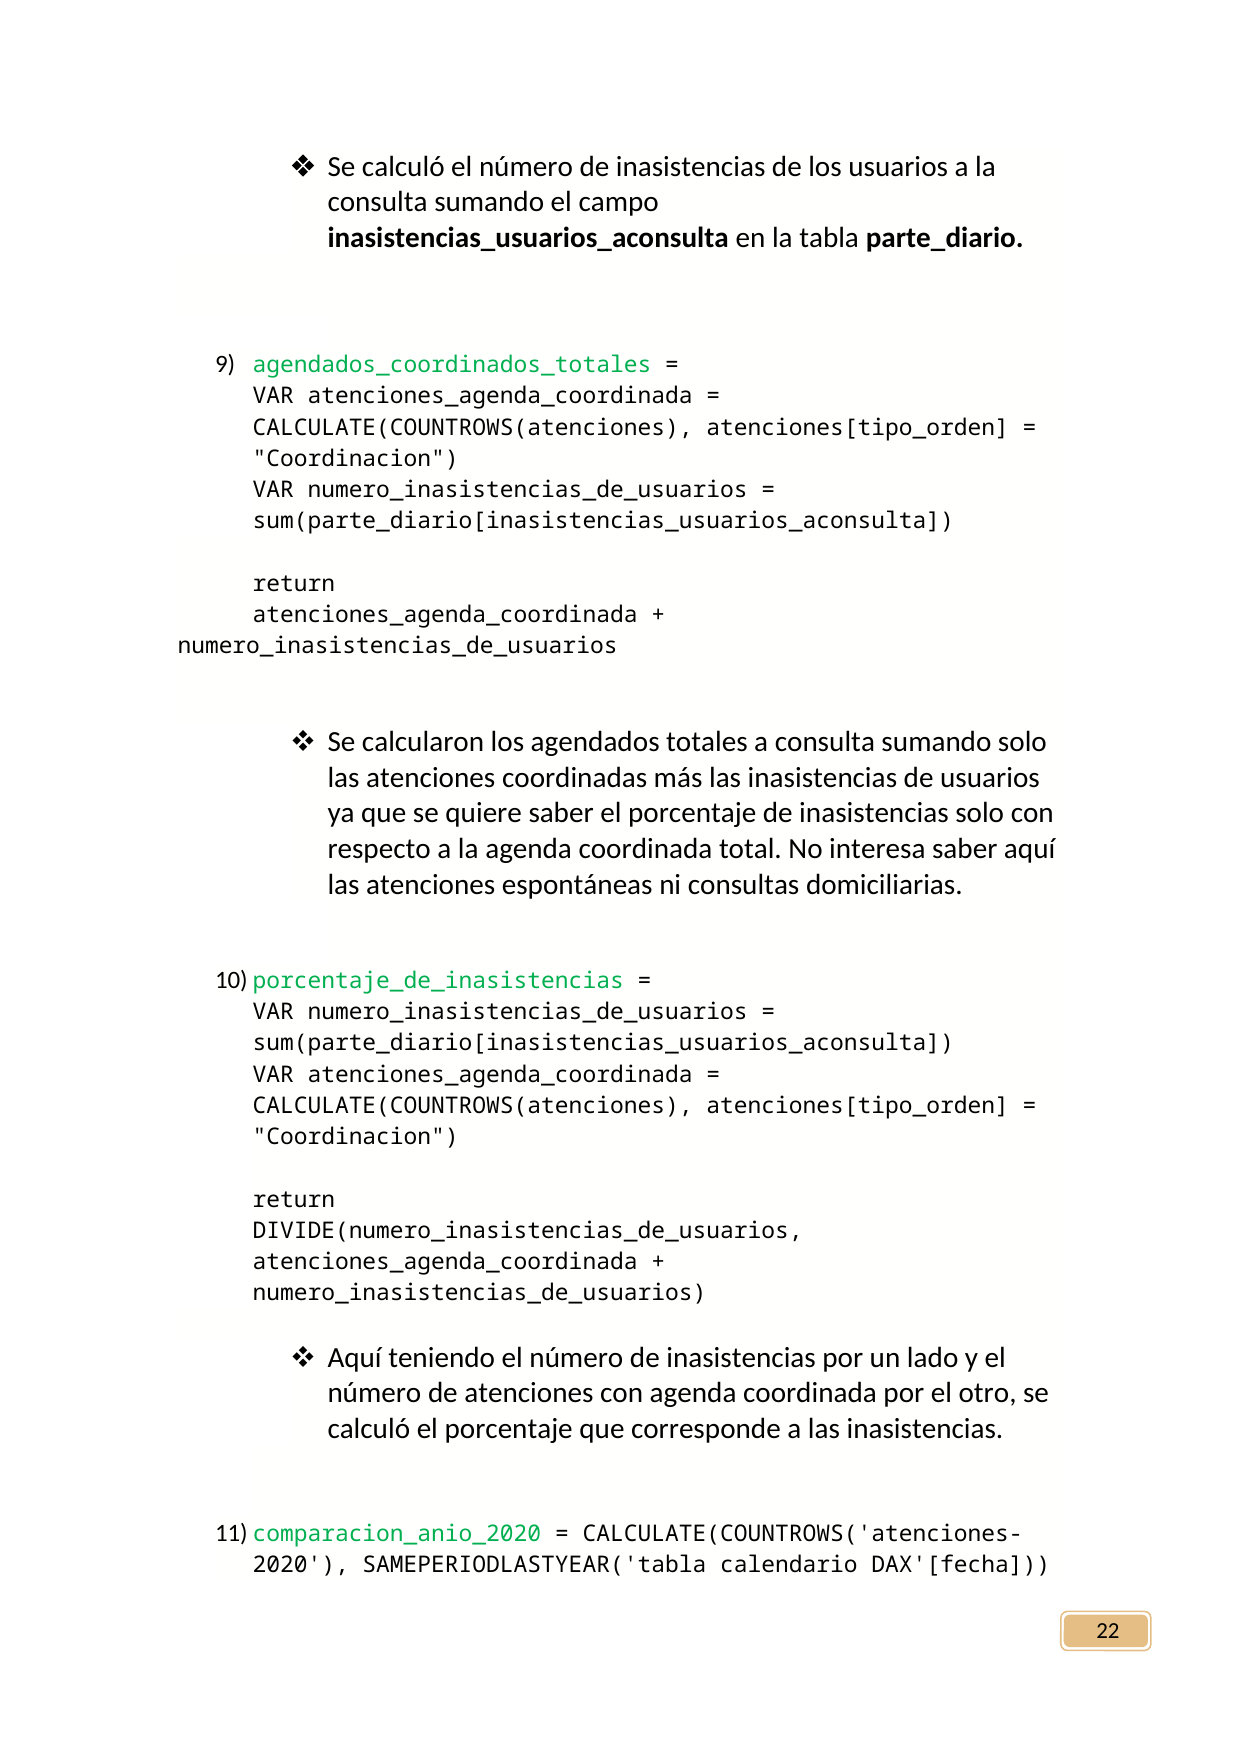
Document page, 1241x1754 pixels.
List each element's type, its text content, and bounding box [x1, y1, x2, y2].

text atenciones_agenda_coordinada + numero_inasistencias_de_usuarios [177, 598, 1063, 661]
list VAR numero_inasistencias_de_usuarios = sum(parte_diario[inasistencias_usuarios_aconsulta]) [252, 995, 1063, 1058]
text VAR atenciones_agenda_coordinada = CALCULATE(COUNTROWS(atenciones), atenciones[tipo_orden] = "Coordinacion") [252, 379, 1063, 473]
text return [177, 567, 1063, 598]
list Se calculó el número de inasistencias de los usuarios a la consulta sumando el campo inasistencias_usuarios_aconsulta en la tabla parte_diario. [290, 148, 1063, 254]
list porcentaje_de_inasistencias = [215, 964, 1063, 995]
list agendados_coordinados_totales = [215, 348, 1063, 379]
text VAR numero_inasistencias_de_usuarios = sum(parte_diario[inasistencias_usuarios_aconsulta]) [252, 473, 1063, 536]
list Se calcularon los agendados totales a consulta sumando solo las atenciones coordinadas más las inasistencias de usuarios ya que se quiere saber el porcentaje de inasistencias solo con respecto a la agenda coordinada total. No interesa saber aquí las atenciones espontáneas ni consultas domiciliarias. [290, 723, 1063, 901]
list DIVIDE(numero_inasistencias_de_usuarios, atenciones_agenda_coordinada + numero_inasistencias_de_usuarios) [252, 1214, 1063, 1308]
list comparacion_anio_2020 = CALCULATE(COUNTROWS('atenciones-2020'), SAMEPERIODLASTYEAR('tabla calendario DAX'[fecha])) [215, 1517, 1063, 1579]
list VAR atenciones_agenda_coordinada = CALCULATE(COUNTROWS(atenciones), atenciones[tipo_orden] = "Coordinacion") [252, 1058, 1063, 1151]
list return [252, 1183, 1063, 1214]
list Aquí teniendo el número de inasistencias por un lado y el número de atenciones con agenda coordinada por el otro, se calculó el porcentaje que corresponde a las inasistencias. [290, 1339, 1063, 1446]
